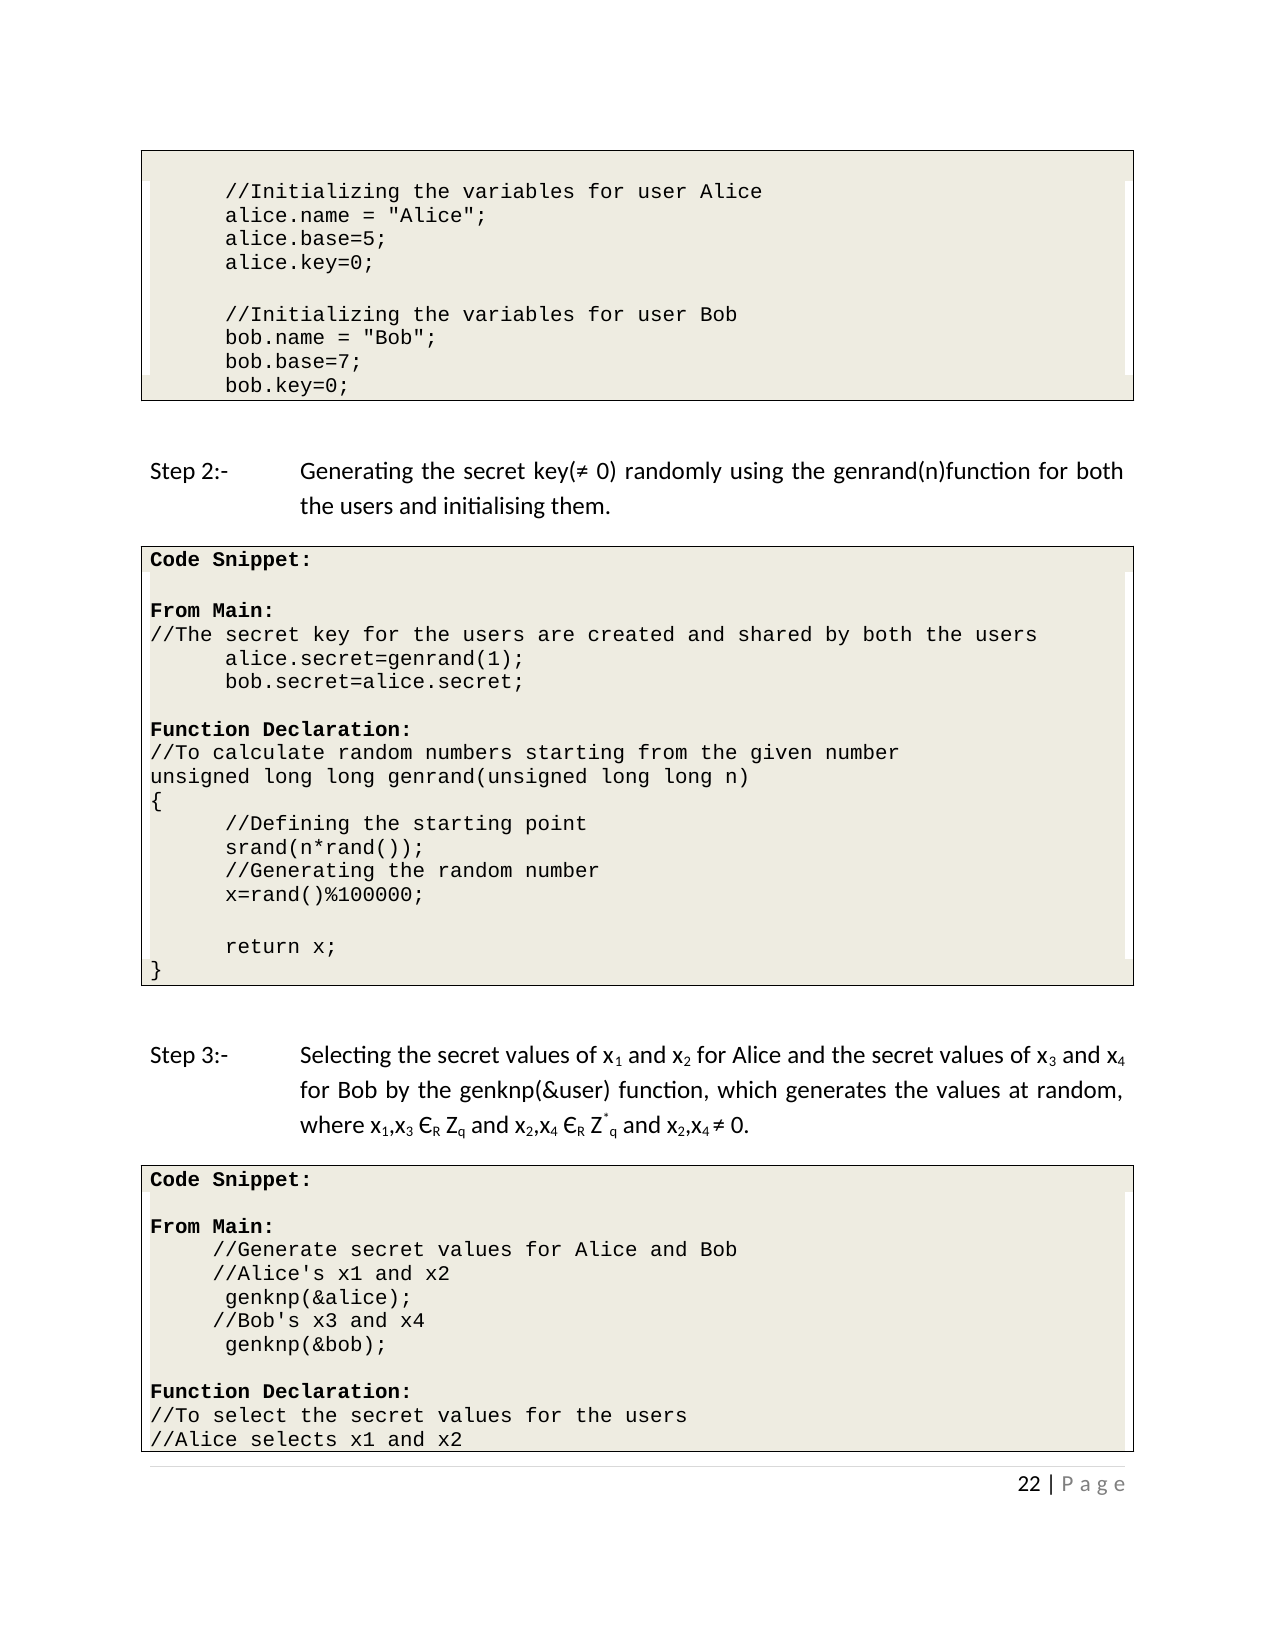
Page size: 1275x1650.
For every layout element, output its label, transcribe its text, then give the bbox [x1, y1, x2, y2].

text From Main: [150, 600, 1125, 624]
text x=rand()%100000; [150, 884, 1125, 908]
text alice.key=0; [150, 252, 1125, 276]
text //Generate secret values for Alice and Bob [150, 1239, 1125, 1263]
text bob.name = "Bob"; [150, 327, 1125, 351]
text unsigned long long genrand(unsigned long long n) [150, 766, 1125, 789]
text Step 2:- Generating the secret key(≠ 0) randomly using the genrand(n)function for both the users and initialising them. [150, 455, 1125, 520]
text alice.name = "Alice"; [150, 205, 1125, 228]
text //Bob's x3 and x4 [150, 1310, 1125, 1334]
text //Alice selects x1 and x2 [150, 1429, 1125, 1451]
text bob.key=0; [142, 372, 1133, 400]
text Function Declaration: [150, 1381, 1125, 1405]
text } [142, 956, 1133, 985]
text genknp(&bob); [150, 1334, 1125, 1358]
text //Alice's x1 and x2 [150, 1263, 1125, 1287]
text //The secret key for the users are created and shared by both the users [150, 624, 1125, 648]
text return x; [150, 936, 1125, 956]
text { [150, 789, 1125, 813]
text Code Snippet: [142, 1166, 1133, 1192]
text bob.base=7; [150, 351, 1125, 372]
text alice.secret=genrand(1); [150, 648, 1125, 671]
text Code Snippet: [142, 547, 1133, 572]
text bob.secret=alice.secret; [150, 671, 1125, 695]
text //Defining the starting point [150, 813, 1125, 837]
text //To select the secret values for the users [150, 1405, 1125, 1429]
text srand(n*rand()); [150, 837, 1125, 861]
text Function Declaration: [150, 719, 1125, 742]
text From Main: [150, 1216, 1125, 1239]
text genknp(&alice); [150, 1287, 1125, 1310]
text //Initializing the variables for user Bob [150, 304, 1125, 327]
text //To calculate random numbers starting from the given number [150, 742, 1125, 766]
text alice.base=5; [150, 228, 1125, 252]
text Step 3:- Selecting the secret values of x1 and x2 for Alice and the secret values of x3 and x4 for Bob by the genknp(&user) function, which generates the values at random, where x1,x3 ЄR Zq and x2,x4 ЄR Z*q and x2,x4 ≠ 0. [150, 1039, 1125, 1140]
text //Initializing the variables for user Alice [150, 181, 1125, 205]
text //Generating the random number [150, 861, 1125, 884]
